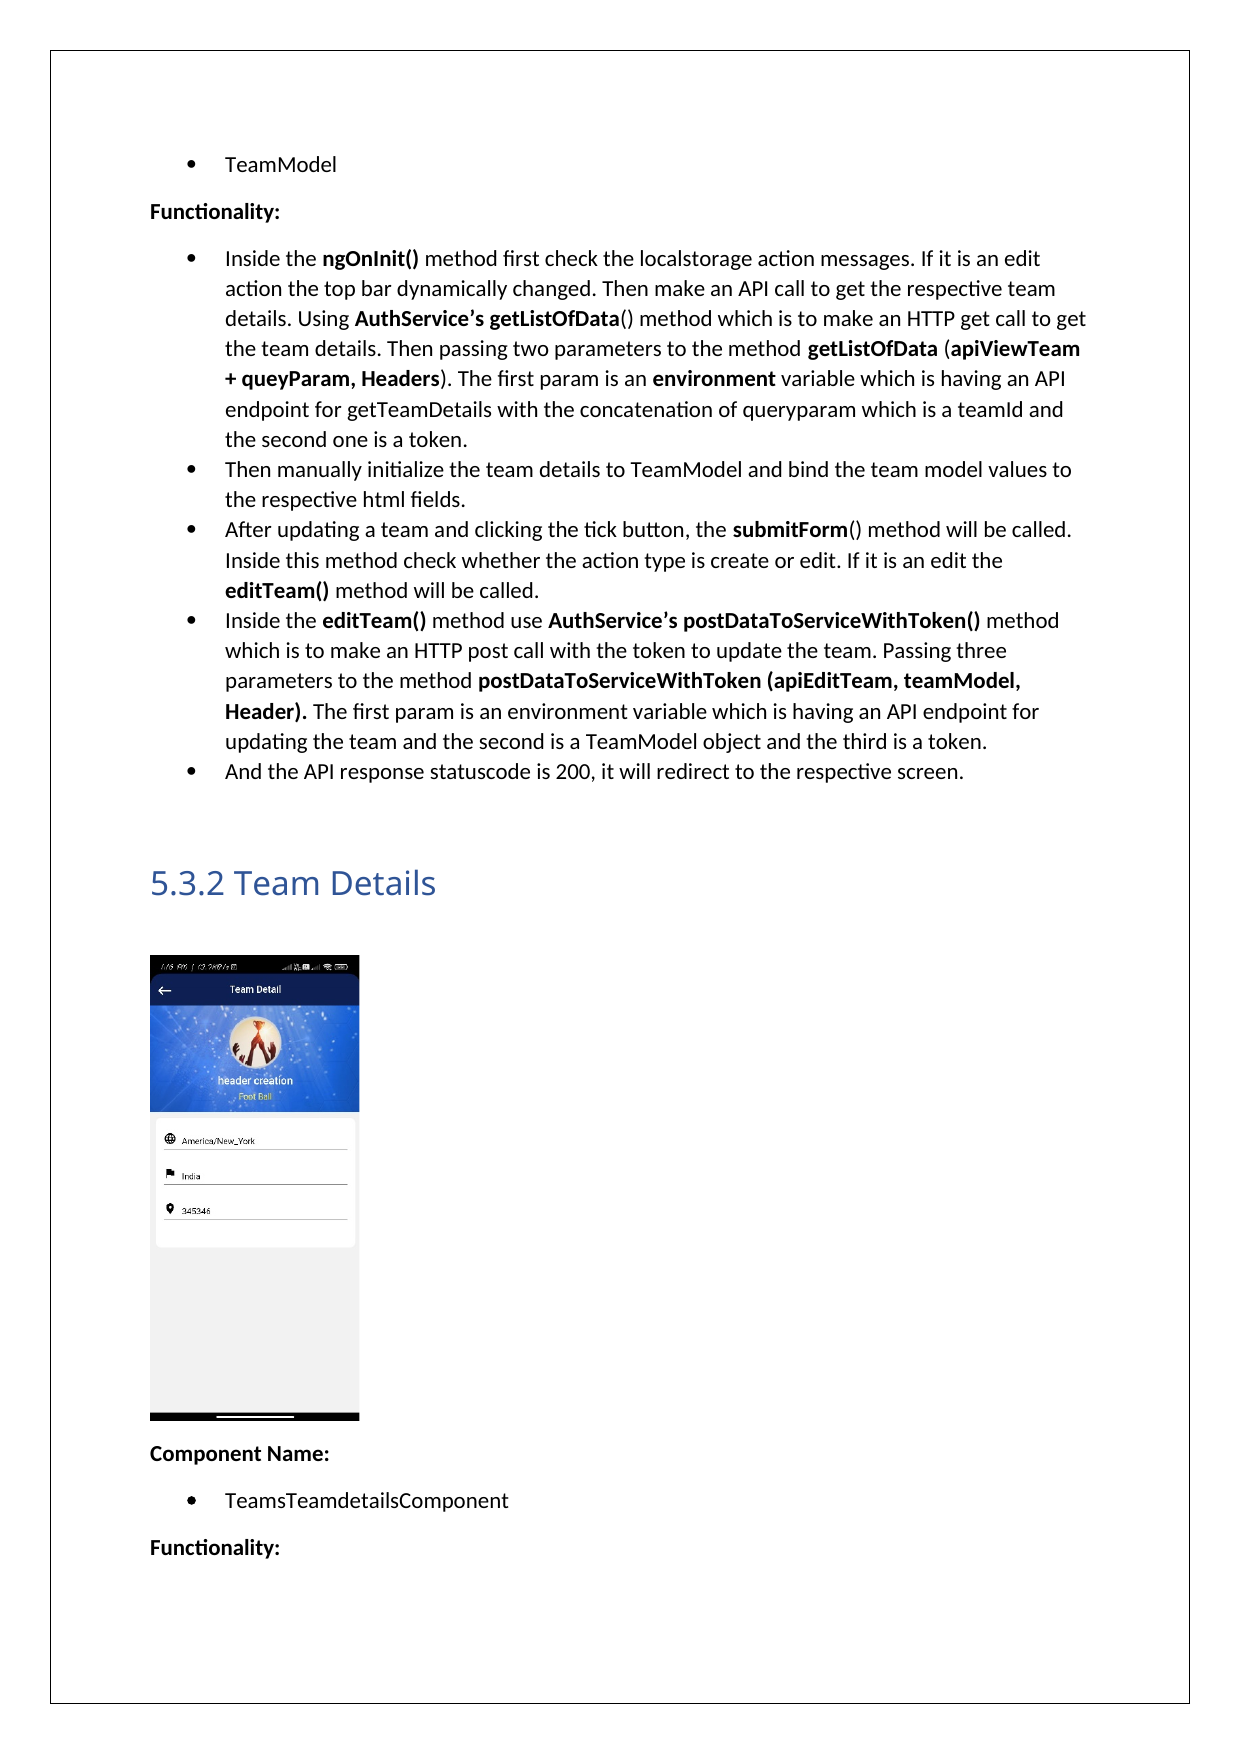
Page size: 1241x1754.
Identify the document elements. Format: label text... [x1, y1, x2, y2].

list After updating a team and clicking the tick button, the submitForm() method will be called. Inside this method check whether the action type is create or edit. If it is an edit the editTeam() method will be called. [187, 516, 1090, 604]
list TeamsTeamdetailsComponent [187, 1486, 1090, 1514]
subtitle 5.3.2 Team Details [150, 859, 1090, 905]
text Functionality: [150, 1533, 1090, 1561]
picture [150, 955, 360, 1421]
list TeamModel [187, 150, 1090, 178]
text Component Name: [150, 1439, 1090, 1467]
list And the API response statuscode is 200, it will redirect to the respective screen. [187, 757, 1090, 785]
list Then manually initialize the team details to TeamModel and bind the team model values to the respective html fields. [187, 455, 1090, 513]
list Inside the ngOnInit() method first check the localstorage action messages. If it is an edit action the top bar dynamically changed. Then make an API call to get the respective team details. Using AuthService’s getListOfData() method which is to make an HTTP get call to get the team details. Then passing two parameters to the method getListOfData (apiViewTeam + queyParam, Headers). The first param is an environment variable which is having an API endpoint for getTeamDetails with the concatenation of queryparam which is a teamId and the second one is a token. [187, 244, 1090, 453]
text Functionality: [150, 197, 1090, 225]
list Inside the editTeam() method use AuthService’s postDataToServiceWithToken() method which is to make an HTTP post call with the token to update the team. Passing three parameters to the method postDataToServiceWithToken (apiEditTeam, teamModel, Header). The first param is an environment variable which is having an API endpoint for updating the team and the second is a TeamModel object and the third is a token. [187, 606, 1090, 755]
